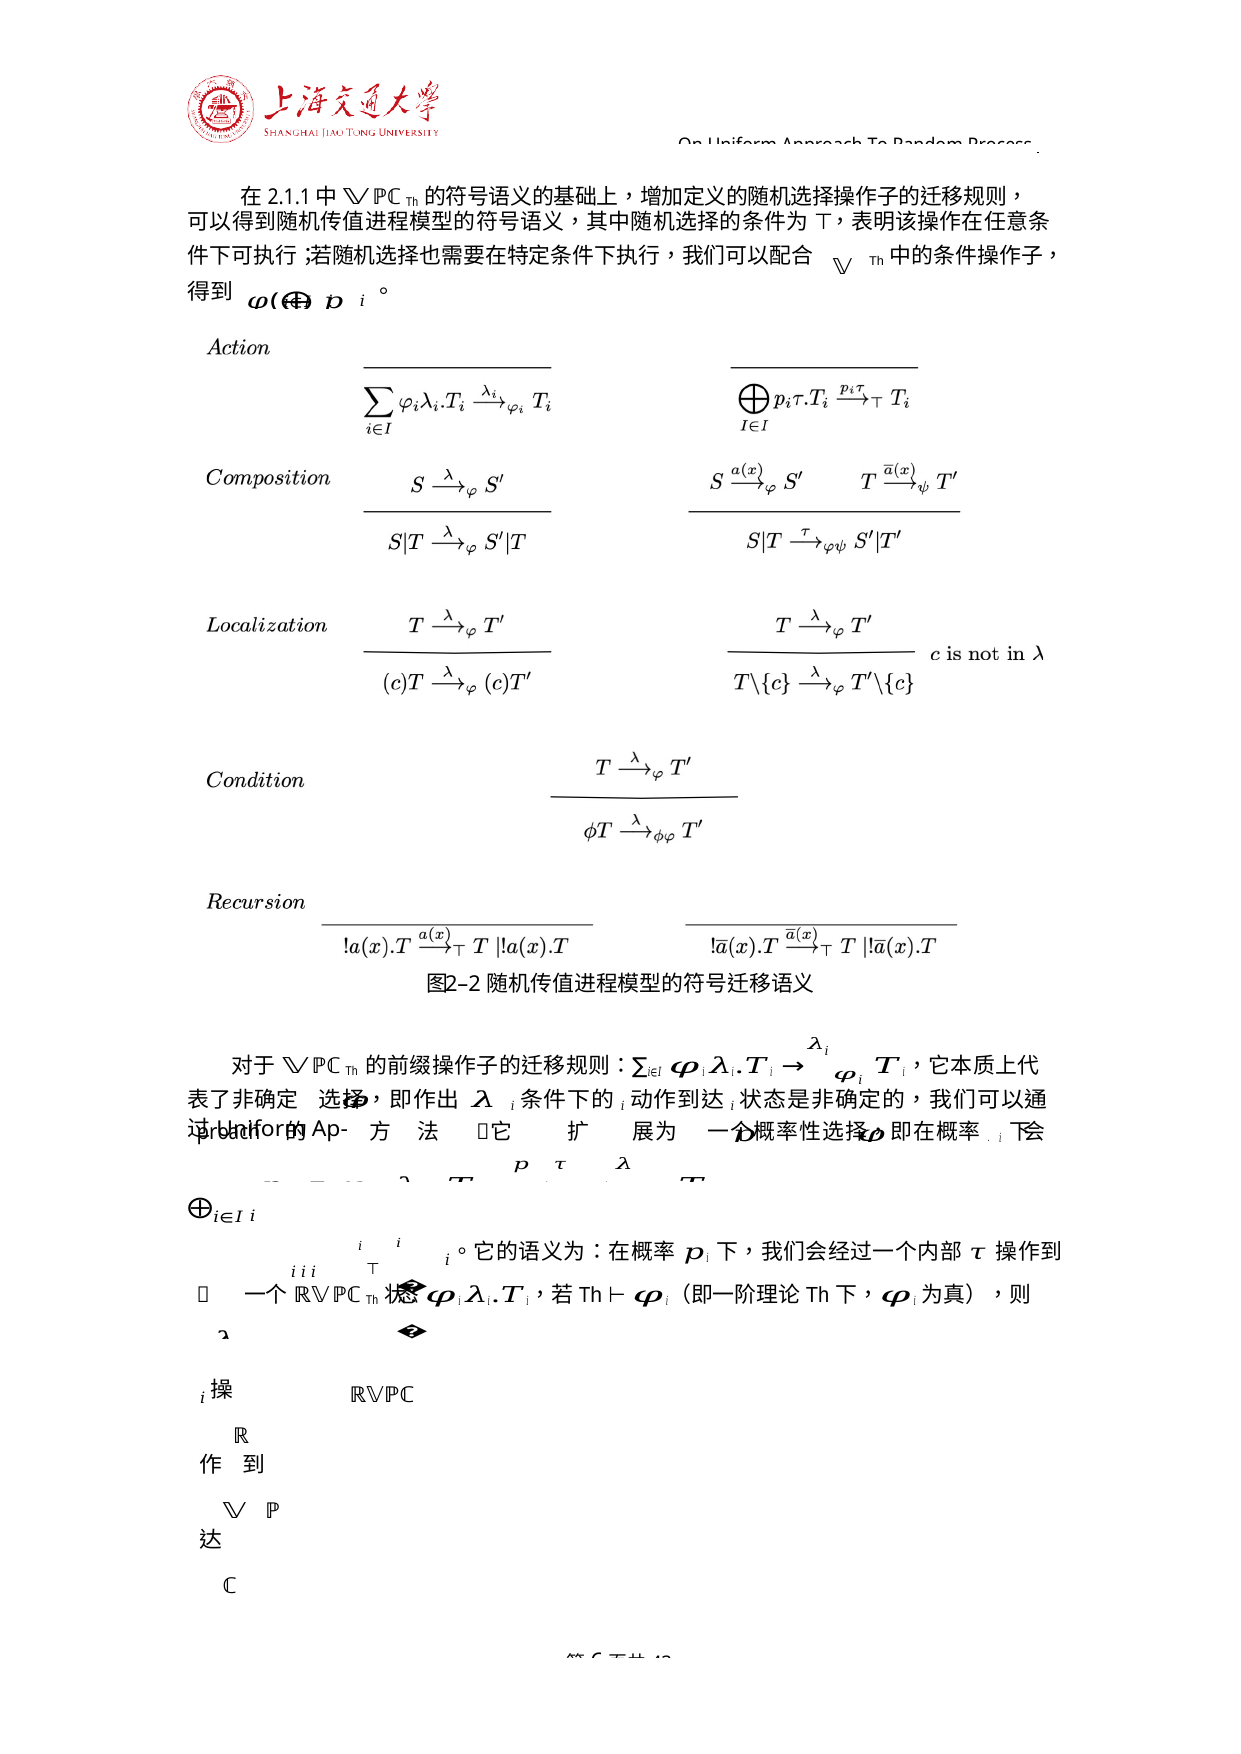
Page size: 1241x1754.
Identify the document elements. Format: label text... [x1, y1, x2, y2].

picture [206, 338, 1044, 958]
text 𝑖 𝜑 [396, 1234, 419, 1341]
text 对于 𝕍ℙℂTh 的前缀操作子的迁移规则：∑𝑖∈𝐼 𝜑𝑖𝜆𝑖.𝑇𝑖 →𝜆𝑖 𝜑𝑖 𝑇𝑖，它本质上代表了非确定 选择，即作出 𝑖 条件下的 𝑖 动作到达 𝑖 状态是非确定的，我们可以通过 Uniform Ap- [187, 1030, 1053, 1143]
text ⨁𝑖∈𝐼 𝑖 [187, 1191, 258, 1229]
text 𝑖 ⊤ [358, 1234, 382, 1279]
text 𝑖 操ℝ作𝕍到ℙ达ℂ [199, 1374, 293, 1599]
text 可以得到随机传值进程模型的符号语义，其中随机选择的条件为 ⊤，表明该操作在任意条件下可执行；若随机选择也需要在特定条件下执行，我们可以配合 Th 中的条件操作子， 得到 𝑖∈𝐼 𝑖 𝑖 。 [187, 206, 1068, 314]
text 𝑖 𝑖 𝑖 [290, 1261, 337, 1282]
picture [187, 75, 254, 143]
text ℝ𝕍ℙℂ [349, 1374, 1105, 1409]
picture [264, 80, 439, 138]
text 𝑖。它的语义为：在概率 𝑝𝑖 下，我们会经过一个内部 𝜏 操作到 [444, 1236, 1105, 1269]
